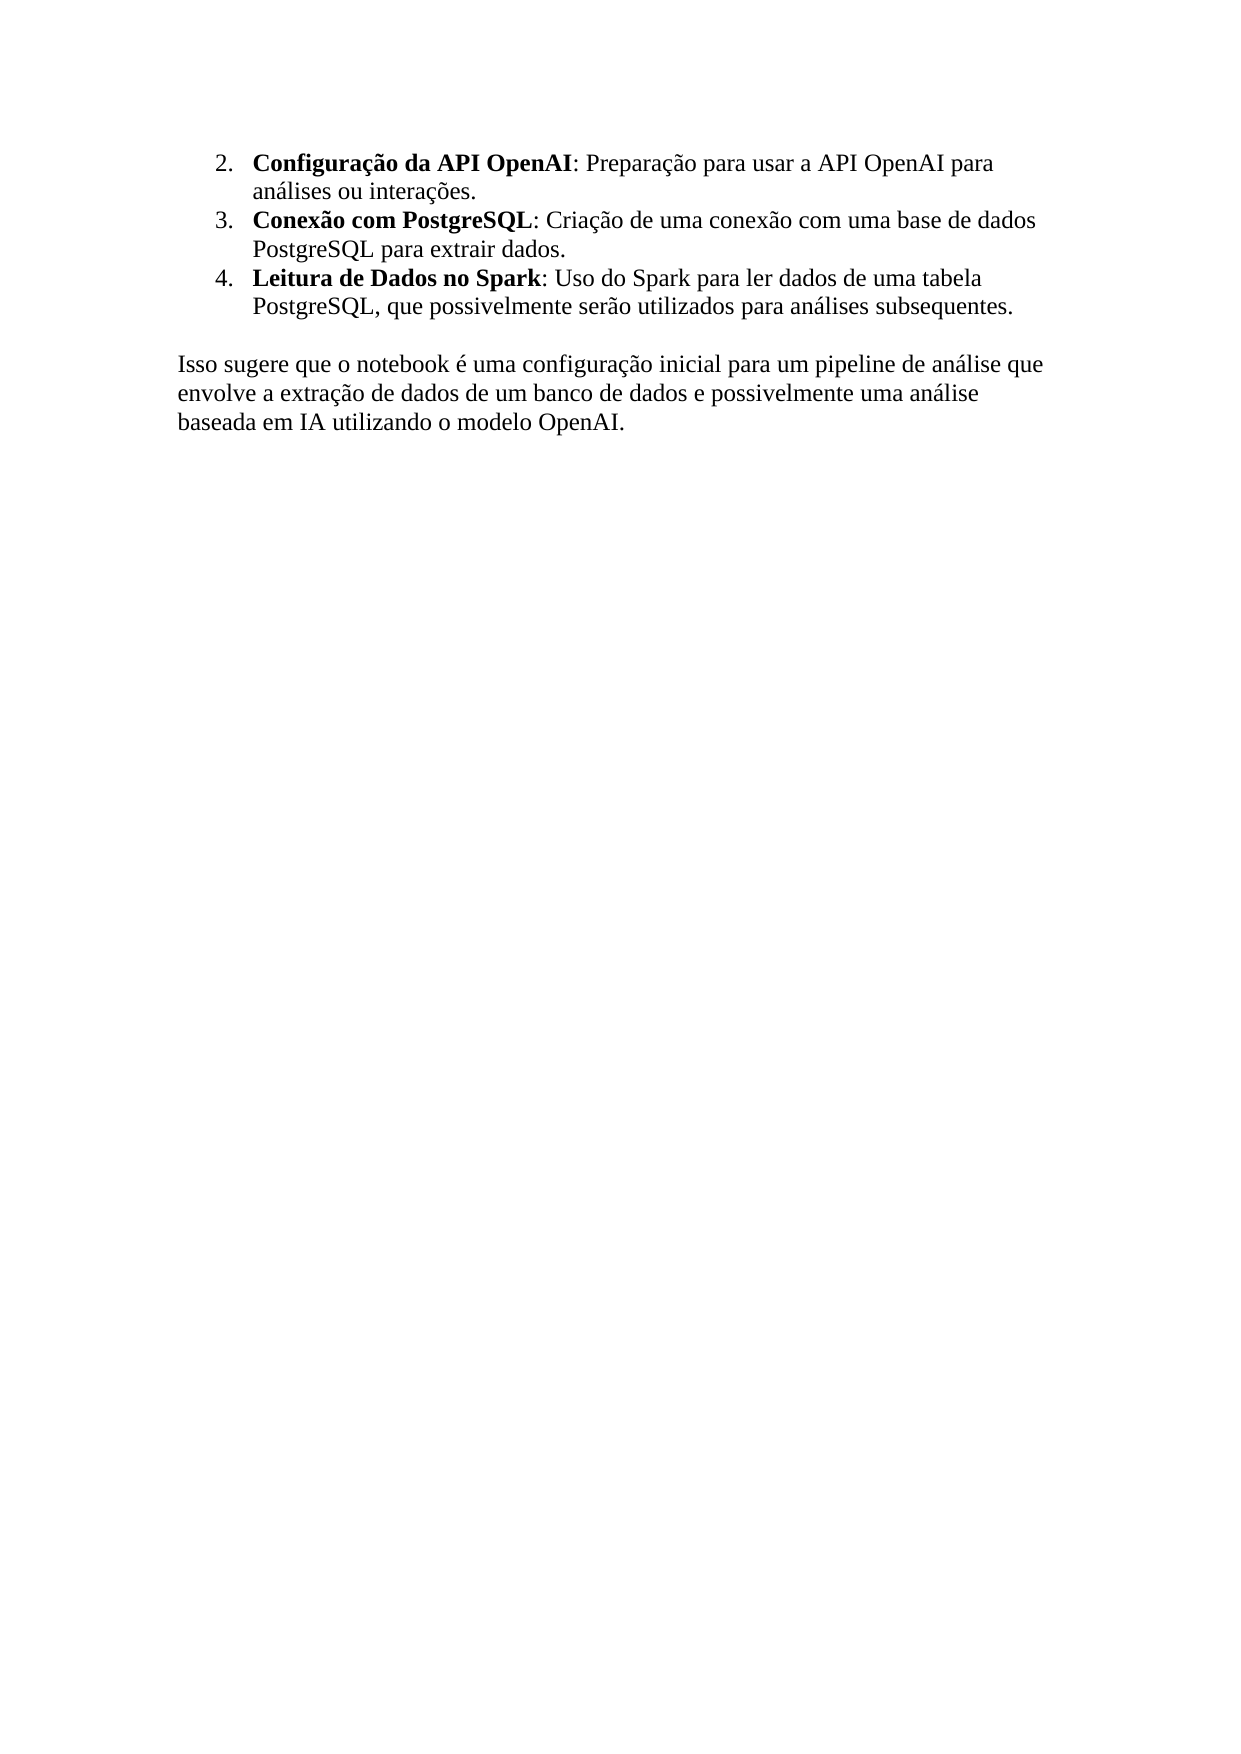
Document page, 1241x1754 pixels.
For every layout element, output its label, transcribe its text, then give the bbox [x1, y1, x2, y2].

list Conexão com PostgreSQL: Criação de uma conexão com uma base de dados PostgreSQL para extrair dados. [215, 205, 1063, 263]
list Leitura de Dados no Spark: Uso do Spark para ler dados de uma tabela PostgreSQL, que possivelmente serão utilizados para análises subsequentes. [215, 263, 1063, 320]
text Isso sugere que o notebook é uma configuração inicial para um pipeline de análise que envolve a extração de dados de um banco de dados e possivelmente uma análise baseada em IA utilizando o modelo OpenAI. ​ [177, 349, 1063, 436]
list Configuração da API OpenAI: Preparação para usar a API OpenAI para análises ou interações. [215, 148, 1063, 205]
